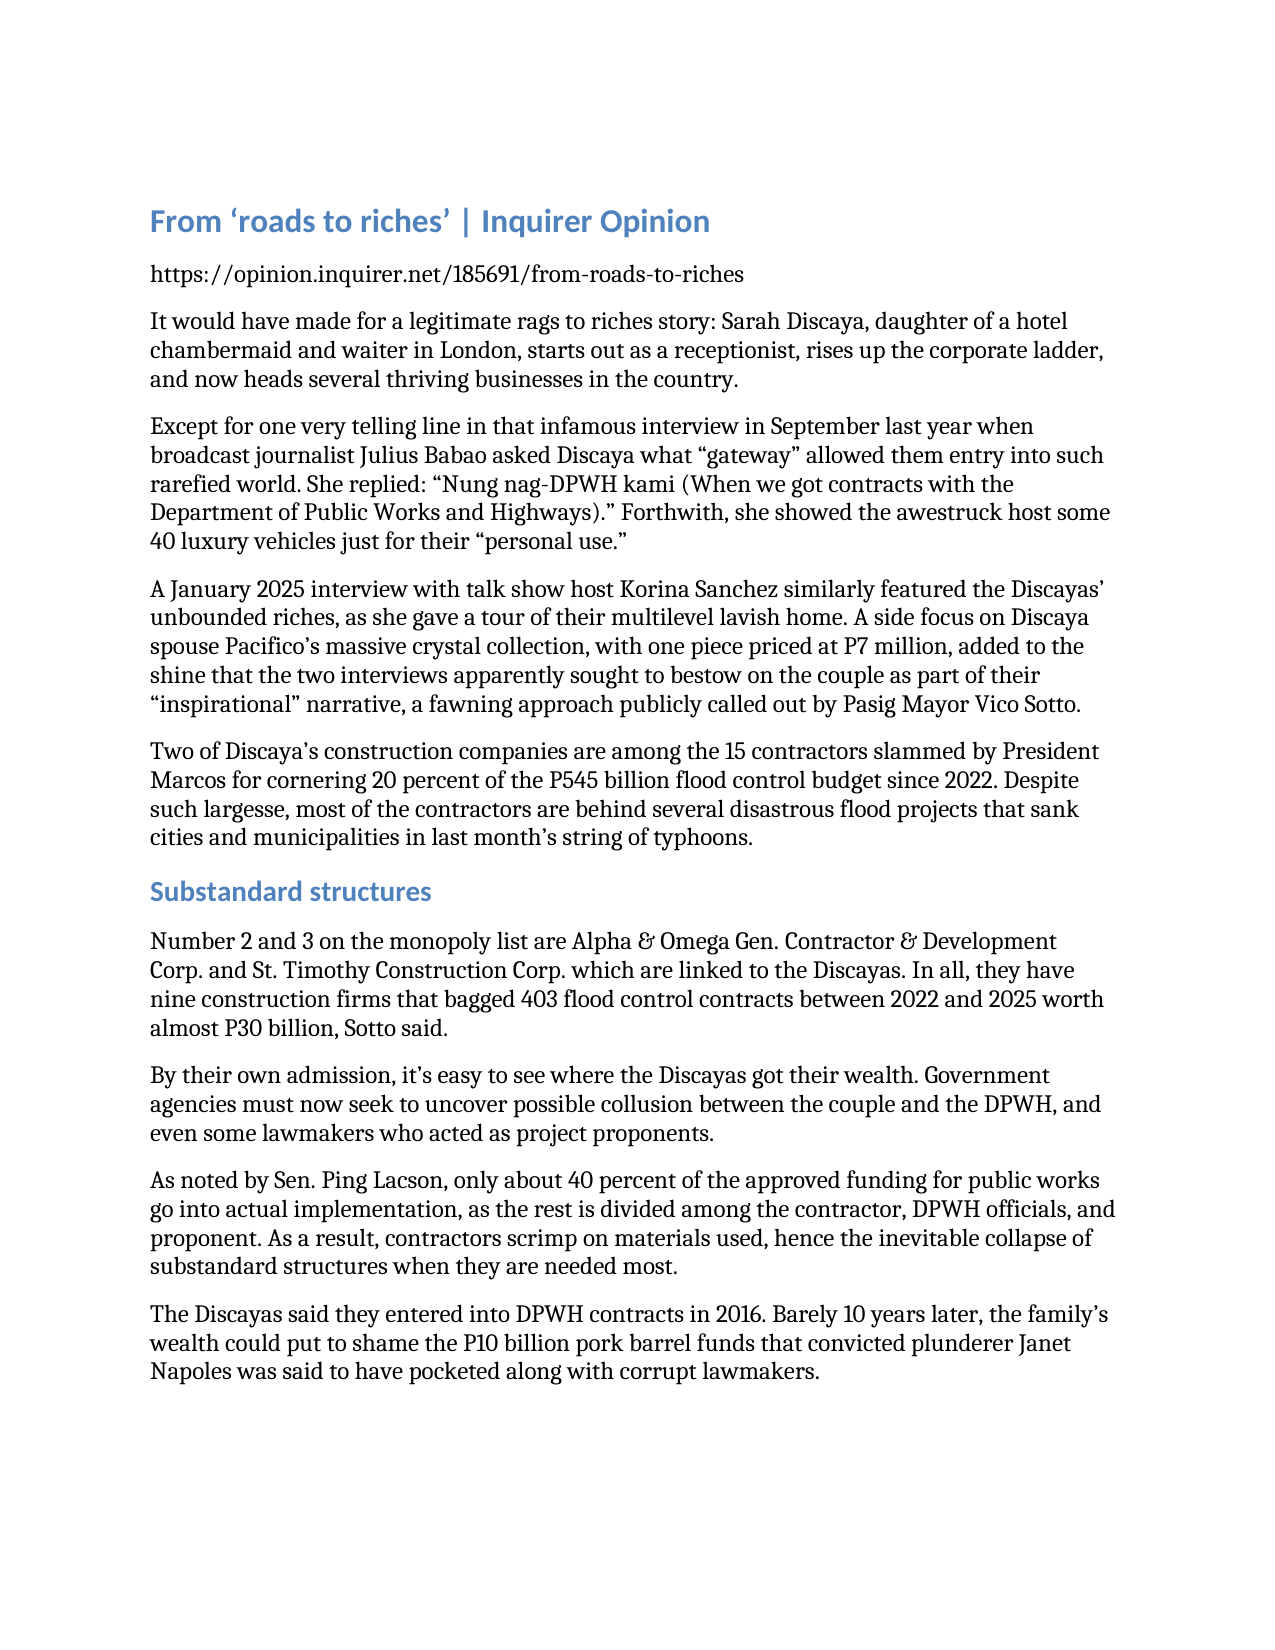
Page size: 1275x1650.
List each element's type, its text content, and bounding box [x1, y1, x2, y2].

text Two of Discaya’s construction companies are among the 15 contractors slammed by President Marcos for cornering 20 percent of the P545 billion flood control budget since 2022. Despite such largesse, most of the contractors are behind several disastrous flood projects that sank cities and municipalities in last month’s string of typhoons. [150, 737, 1125, 852]
subtitle Substandard structures [150, 873, 1125, 908]
text As noted by Sen. Ping Lacson, only about 40 percent of the approved funding for public works go into actual implementation, as the rest is divided among the contractor, DPWH officials, and proponent. As a result, contractors scrimp on materials used, hence the inevitable collapse of substandard structures when they are needed most. [150, 1166, 1125, 1281]
text The Discayas said they entered into DPWH contracts in 2016. Barely 10 years later, the family’s wealth could put to shame the P10 billion pork barrel funds that convicted plunderer Janet Napoles was said to have pocketed along with corrupt lawmakers. [150, 1300, 1125, 1386]
text By their own admission, it’s easy to see where the Discayas got their wealth. Government agencies must now seek to uncover possible collusion between the couple and the DPWH, and even some lawmakers who acted as project proponents. [150, 1061, 1125, 1147]
text It would have made for a legitimate rags to riches story: Sarah Discaya, daughter of a hotel chambermaid and waiter in London, starts out as a receptionist, rises up the corporate ladder, and now heads several thriving businesses in the country. [150, 307, 1125, 393]
text Except for one very telling line in that infamous interview in September last year when broadcast journalist Julius Babao asked Discaya what “gateway” allowed them entry into such rarefied world. She replied: “Nung nag-DPWH kami (When we got contracts with the Department of Public Works and Highways).” Forthwith, she showed the awestruck host some 40 luxury vehicles just for their “personal use.” [150, 412, 1125, 556]
subtitle From ‘roads to riches’ | Inquirer Opinion [150, 200, 1125, 241]
text A January 2025 interview with talk show host Korina Sanchez similarly featured the Discayas’ unbounded riches, as she gave a tour of their multilevel lavish home. A side focus on Discaya spouse Pacifico’s massive crystal collection, with one piece priced at P7 million, added to the shine that the two interviews apparently sought to bestow on the couple as part of their “inspirational” narrative, a fawning approach publicly called out by Pasig Mayor Vico Sotto. [150, 574, 1125, 718]
text Number 2 and 3 on the monopoly list are Alpha & Omega Gen. Contractor & Development Corp. and St. Timothy Construction Corp. which are linked to the Discayas. In all, they have nine construction firms that bagged 403 flood control contracts between 2022 and 2025 worth almost P30 billion, Sotto said. [150, 927, 1125, 1042]
text https://opinion.inquirer.net/185691/from-roads-to-riches [150, 259, 1125, 288]
